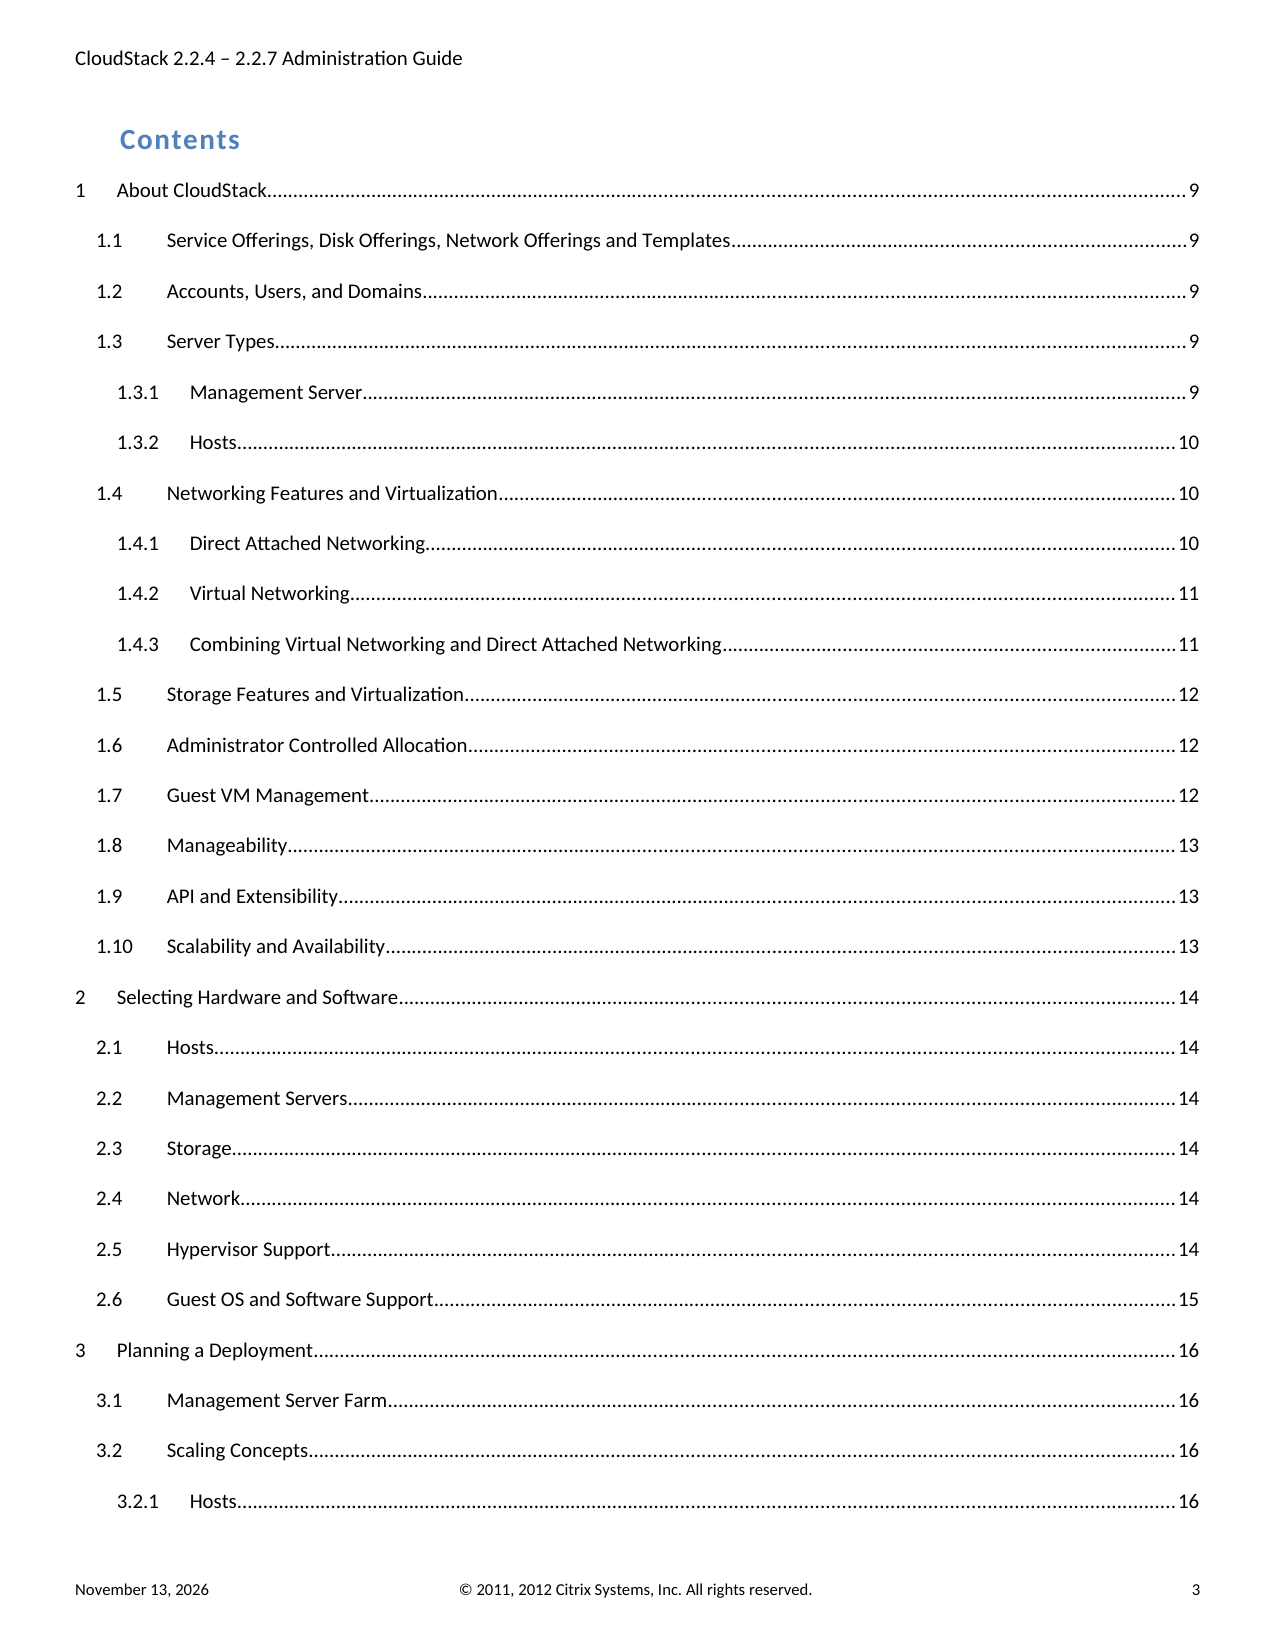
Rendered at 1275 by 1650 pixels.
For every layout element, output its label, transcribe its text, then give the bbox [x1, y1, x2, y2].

text 2.5 Hypervisor Support 14 [96, 1236, 1200, 1261]
text 1.3 Server Types 9 [96, 328, 1200, 354]
text 1.6 Administrator Controlled Allocation 12 [96, 732, 1200, 757]
text 1.9 API and Extensibility 13 [96, 883, 1200, 908]
text 2.4 Network 14 [96, 1186, 1200, 1211]
text 1 About CloudStack 9 [75, 177, 1200, 203]
text 2.3 Storage 14 [96, 1135, 1200, 1161]
text 1.4.3 Combining Virtual Networking and Direct Attached Networking 11 [117, 631, 1200, 656]
text 3.2 Scaling Concepts 16 [96, 1438, 1200, 1463]
text 2.1 Hosts 14 [96, 1034, 1200, 1060]
text 3.1 Management Server Farm 16 [96, 1387, 1200, 1413]
subtitle Contents [120, 121, 1200, 156]
text 3.2.1 Hosts 16 [117, 1488, 1200, 1513]
text 1.3.2 Hosts 10 [117, 429, 1200, 455]
text 1.4.2 Virtual Networking 11 [117, 581, 1200, 606]
text 1.5 Storage Features and Virtualization 12 [96, 681, 1200, 707]
text 2.6 Guest OS and Software Support 15 [96, 1286, 1200, 1312]
text 1.3.1 Management Server 9 [117, 379, 1200, 404]
text 2.2 Management Servers 14 [96, 1085, 1200, 1110]
text 3 Planning a Deployment 16 [75, 1337, 1200, 1362]
text 1.8 Manageability 13 [96, 833, 1200, 858]
text 1.7 Guest VM Management 12 [96, 782, 1200, 808]
text 1.4 Networking Features and Virtualization 10 [96, 480, 1200, 505]
text 1.2 Accounts, Users, and Domains 9 [96, 278, 1200, 303]
text 1.1 Service Offerings, Disk Offerings, Network Offerings and Templates 9 [96, 228, 1200, 253]
text 2 Selecting Hardware and Software 14 [75, 984, 1200, 1009]
text 1.10 Scalability and Availability 13 [96, 933, 1200, 959]
text 1.4.1 Direct Attached Networking 10 [117, 530, 1200, 556]
